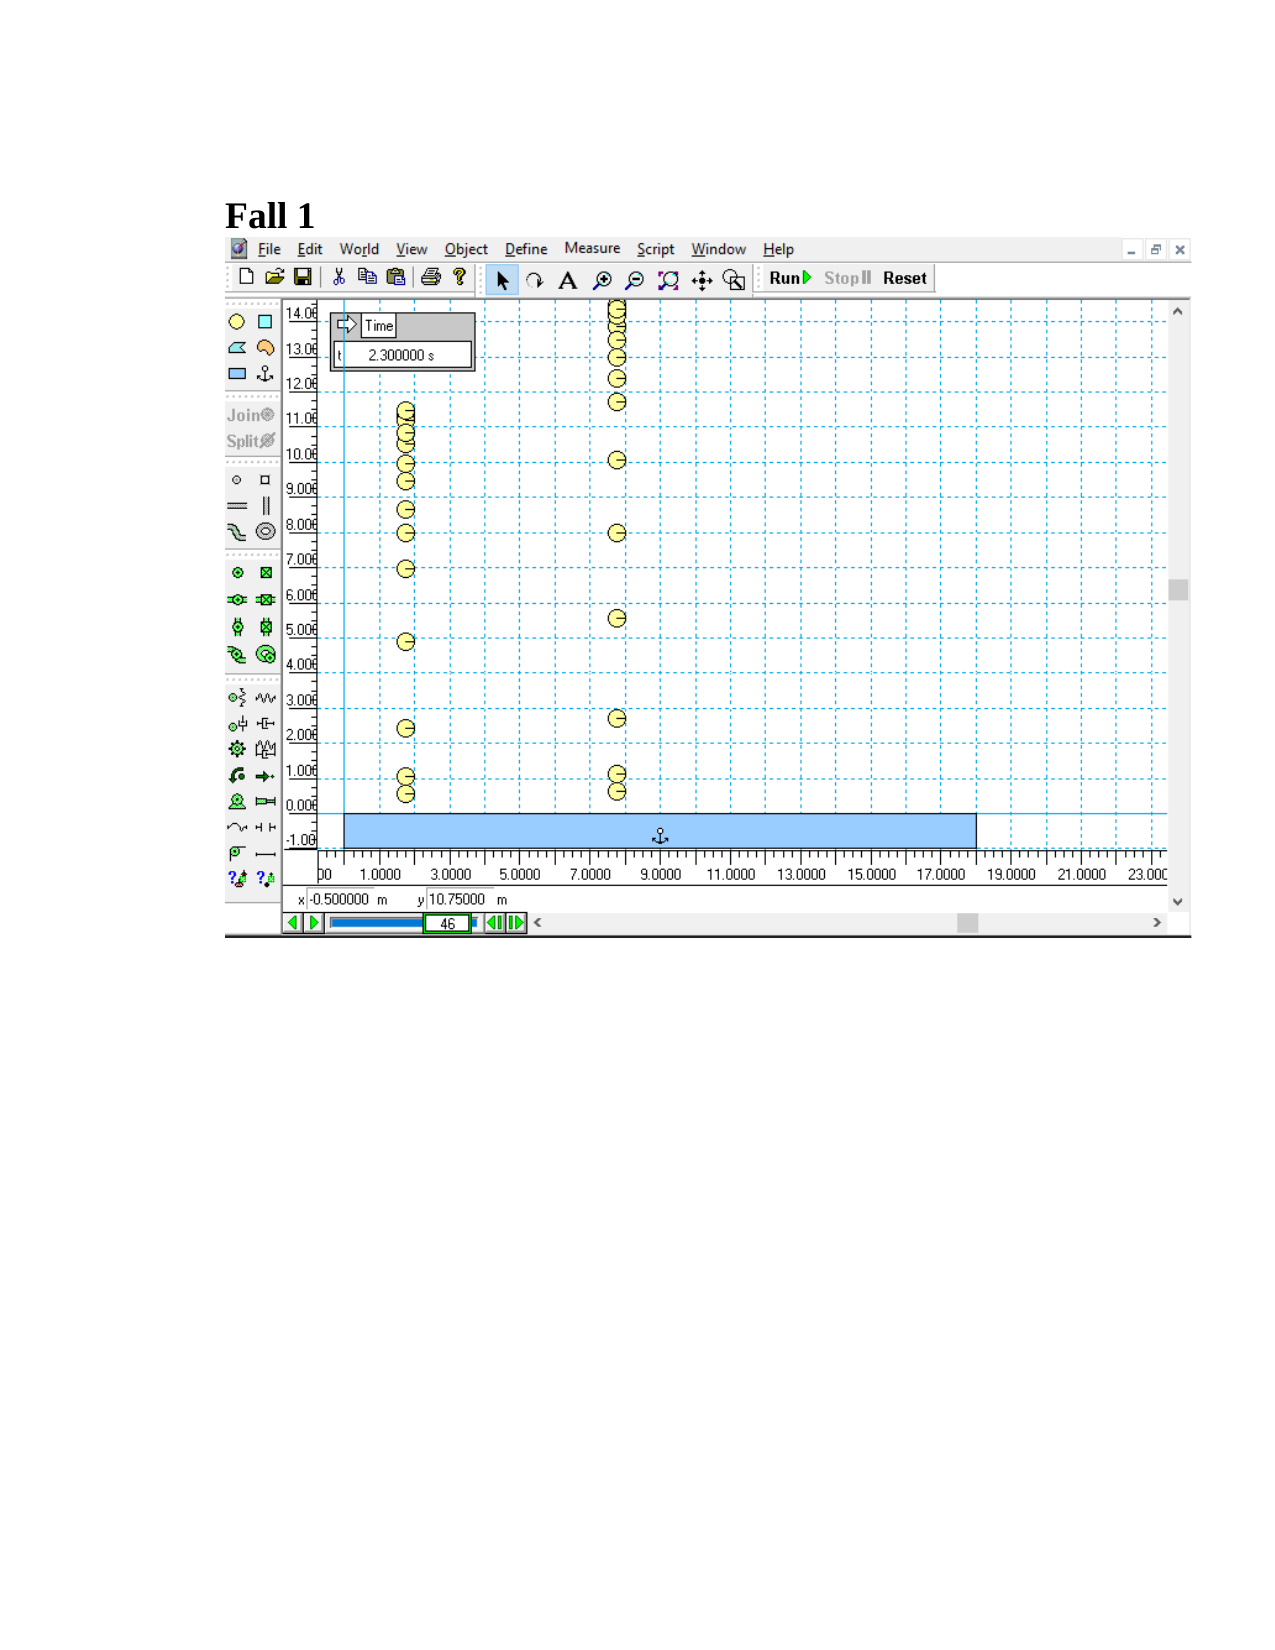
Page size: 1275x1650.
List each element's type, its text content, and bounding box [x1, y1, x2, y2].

picture [225, 237, 1192, 938]
text Fall 1 [225, 193, 1210, 236]
